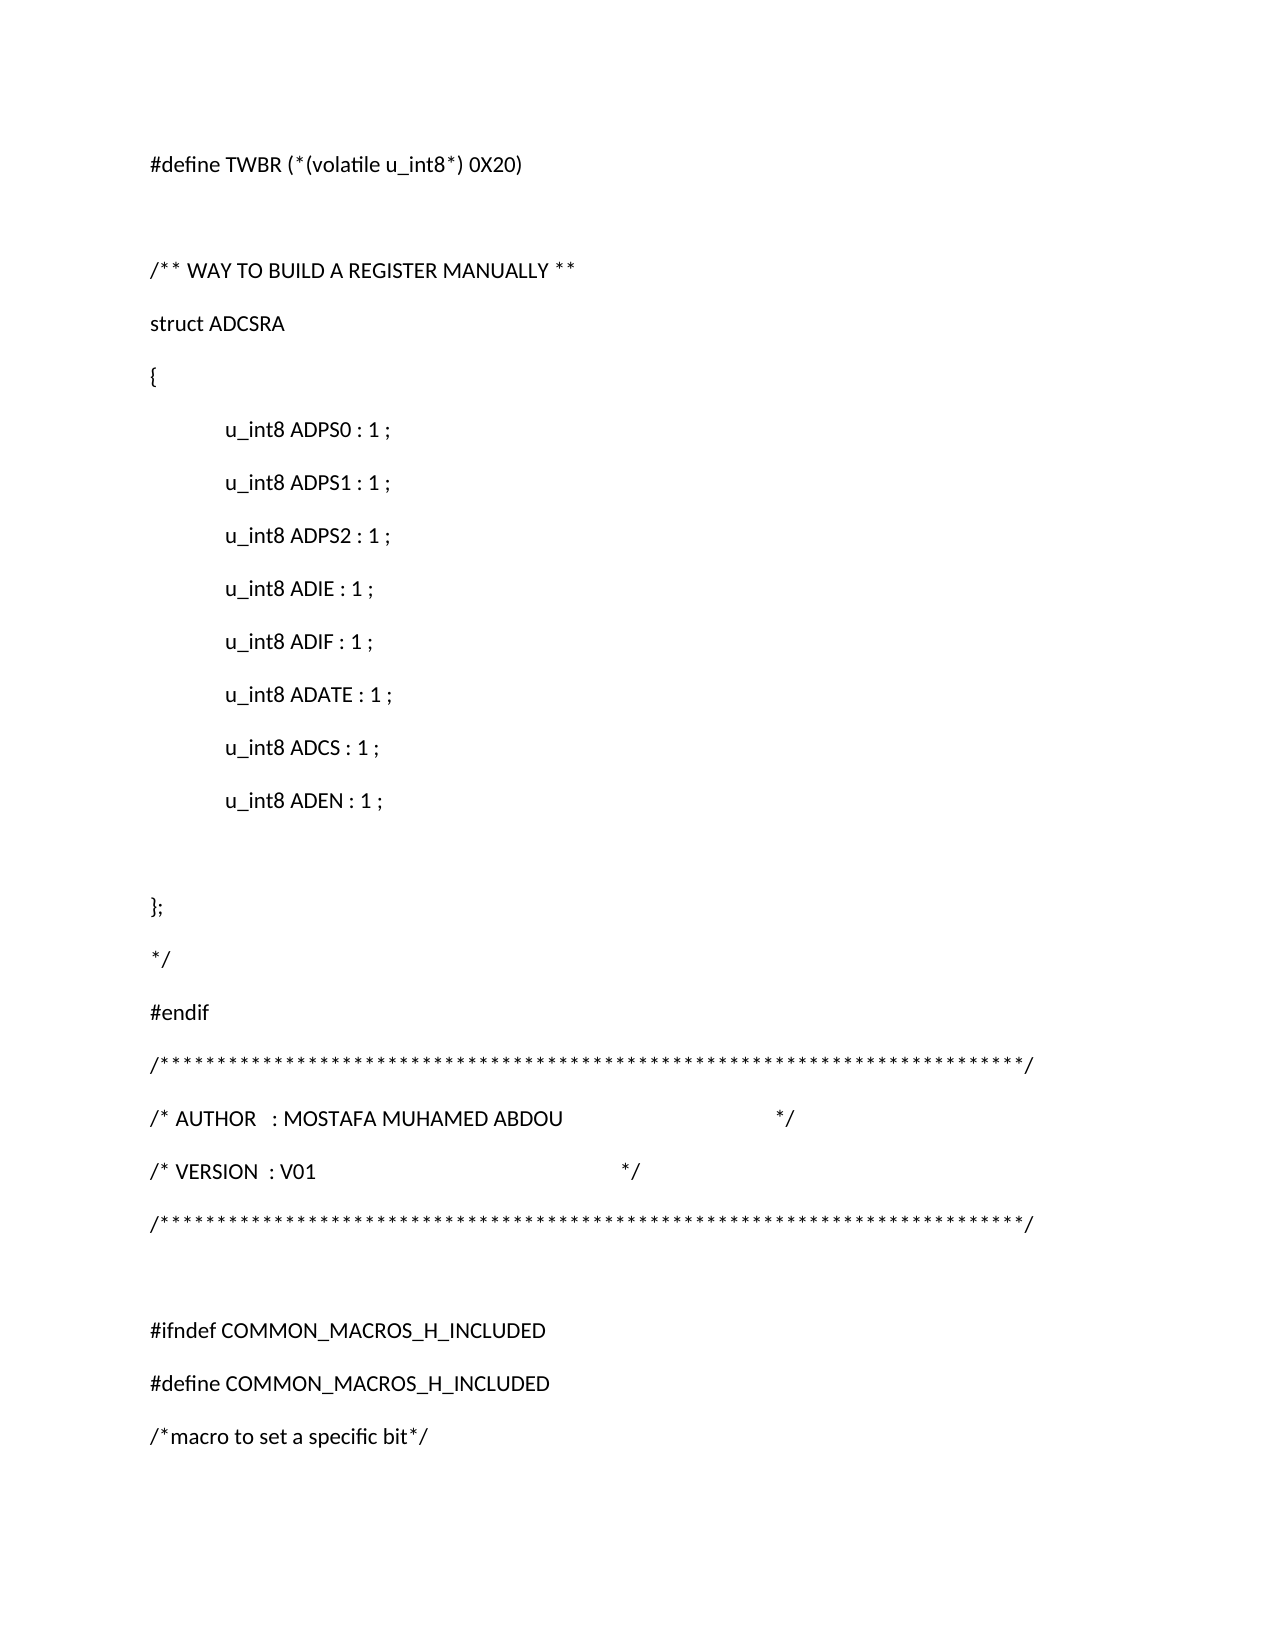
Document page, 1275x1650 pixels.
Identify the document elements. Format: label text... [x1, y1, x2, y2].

text /****************************************************************************/ [150, 1210, 1125, 1238]
text /* VERSION : V01 */ [150, 1157, 1125, 1185]
text struct ADCSRA [150, 309, 1125, 337]
text /*macro to set a specific bit*/ [150, 1422, 1125, 1451]
text u_int8 ADPS0 : 1 ; [150, 415, 1125, 443]
text #endif [150, 998, 1125, 1026]
text }; [150, 892, 1125, 920]
text #define COMMON_MACROS_H_INCLUDED [150, 1369, 1125, 1397]
text /** WAY TO BUILD A REGISTER MANUALLY ** [150, 256, 1125, 284]
text u_int8 ADPS2 : 1 ; [150, 521, 1125, 549]
text /****************************************************************************/ [150, 1051, 1125, 1079]
text /* AUTHOR : MOSTAFA MUHAMED ABDOU */ [150, 1104, 1125, 1132]
text u_int8 ADIE : 1 ; [150, 574, 1125, 602]
text u_int8 ADCS : 1 ; [150, 733, 1125, 761]
text { [150, 362, 1125, 390]
text #ifndef COMMON_MACROS_H_INCLUDED [150, 1316, 1125, 1344]
text u_int8 ADPS1 : 1 ; [150, 468, 1125, 496]
text u_int8 ADATE : 1 ; [150, 680, 1125, 708]
text */ [150, 945, 1125, 973]
text u_int8 ADIF : 1 ; [150, 627, 1125, 655]
text u_int8 ADEN : 1 ; [150, 786, 1125, 814]
text #define TWBR (*(volatile u_int8*) 0X20) [150, 150, 1125, 178]
